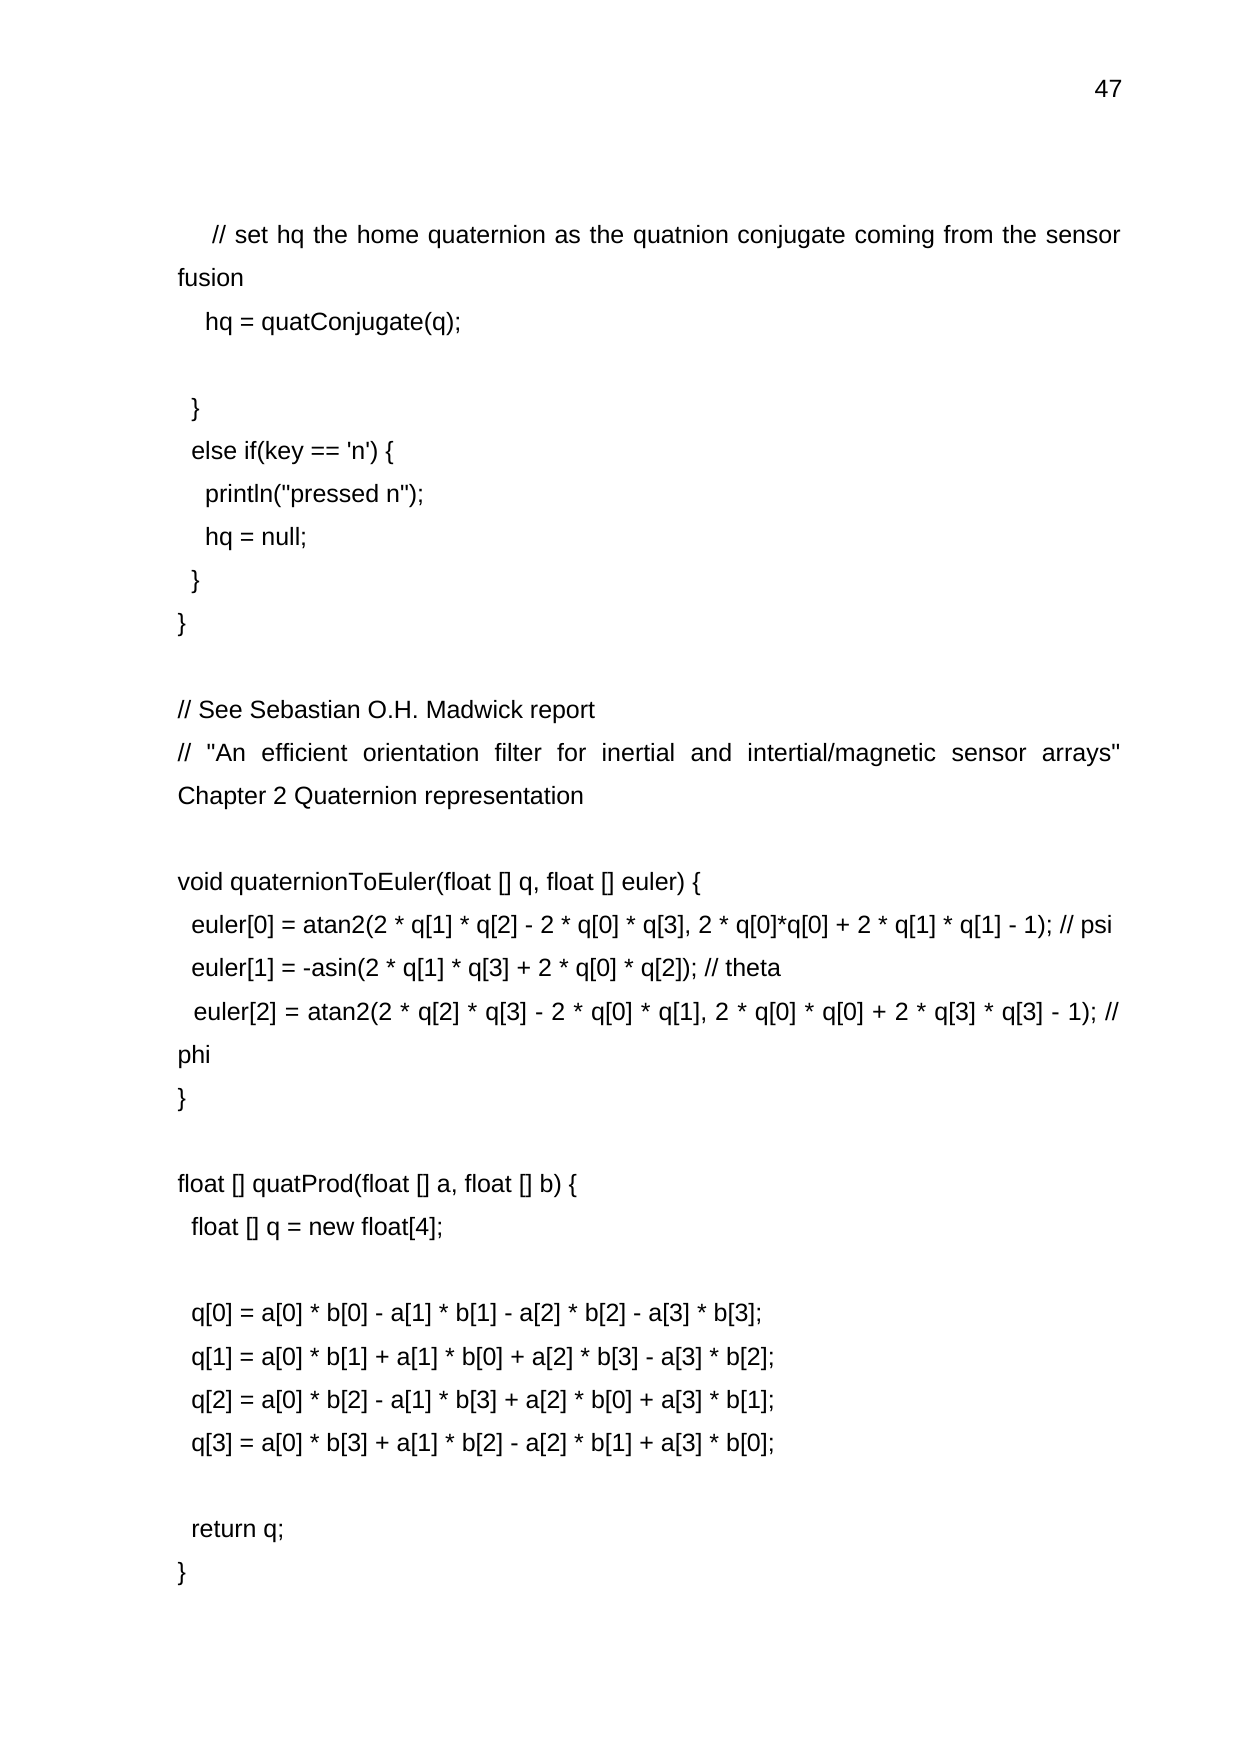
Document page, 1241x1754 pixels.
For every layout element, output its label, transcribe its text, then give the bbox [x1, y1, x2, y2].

text else if(key == 'n') { [177, 436, 1122, 465]
text float [] quatProd(float [] a, float [] b) { [177, 1169, 1122, 1198]
text } [177, 565, 1122, 594]
text return q; [177, 1514, 1122, 1543]
text q[2] = a[0] * b[2] - a[1] * b[3] + a[2] * b[0] + a[3] * b[1]; [177, 1385, 1122, 1413]
text // set hq the home quaternion as the quatnion conjugate coming from the sensor fusion [177, 220, 1122, 292]
text q[1] = a[0] * b[1] + a[1] * b[0] + a[2] * b[3] - a[3] * b[2]; [177, 1342, 1122, 1370]
text hq = null; [177, 522, 1122, 551]
text } [177, 1083, 1122, 1112]
text } [177, 393, 1122, 422]
text } [177, 1557, 1122, 1586]
text // "An efficient orientation filter for inertial and intertial/magnetic sensor arrays" Chapter 2 Quaternion representation [177, 738, 1122, 810]
text println("pressed n"); [177, 479, 1122, 508]
text // See Sebastian O.H. Madwick report [177, 695, 1122, 723]
text q[0] = a[0] * b[0] - a[1] * b[1] - a[2] * b[2] - a[3] * b[3]; [177, 1298, 1122, 1327]
text euler[1] = -asin(2 * q[1] * q[3] + 2 * q[0] * q[2]); // theta [177, 953, 1122, 982]
text euler[2] = atan2(2 * q[2] * q[3] - 2 * q[0] * q[1], 2 * q[0] * q[0] + 2 * q[3] * q[3] - 1); // phi [177, 997, 1122, 1068]
text euler[0] = atan2(2 * q[1] * q[2] - 2 * q[0] * q[3], 2 * q[0]*q[0] + 2 * q[1] * q[1] - 1); // psi [177, 910, 1122, 939]
text q[3] = a[0] * b[3] + a[1] * b[2] - a[2] * b[1] + a[3] * b[0]; [177, 1428, 1122, 1457]
text } [177, 608, 1122, 637]
text void quaternionToEuler(float [] q, float [] euler) { [177, 867, 1122, 896]
text hq = quatConjugate(q); [177, 307, 1122, 335]
text float [] q = new float[4]; [177, 1212, 1122, 1241]
